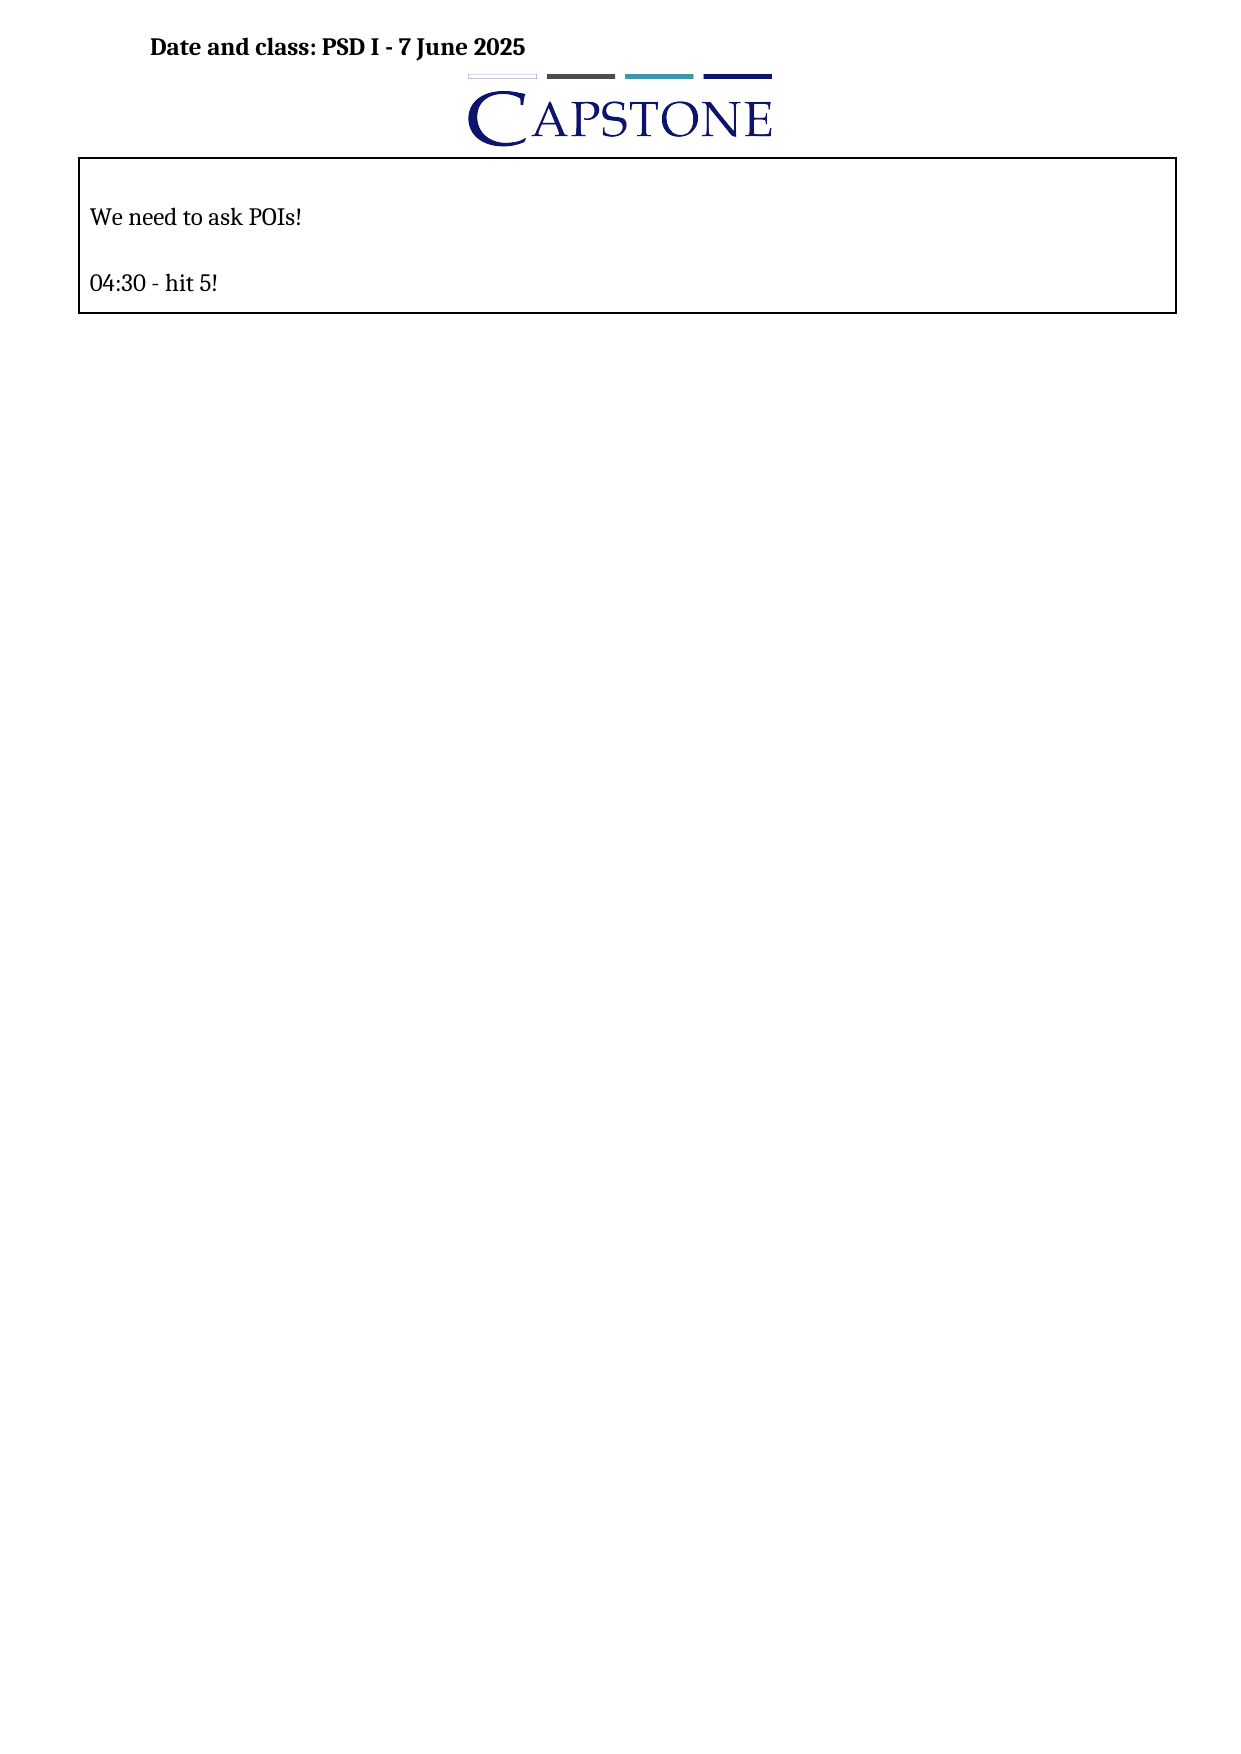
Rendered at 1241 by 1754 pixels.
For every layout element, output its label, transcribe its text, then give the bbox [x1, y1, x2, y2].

picture [460, 66, 781, 153]
